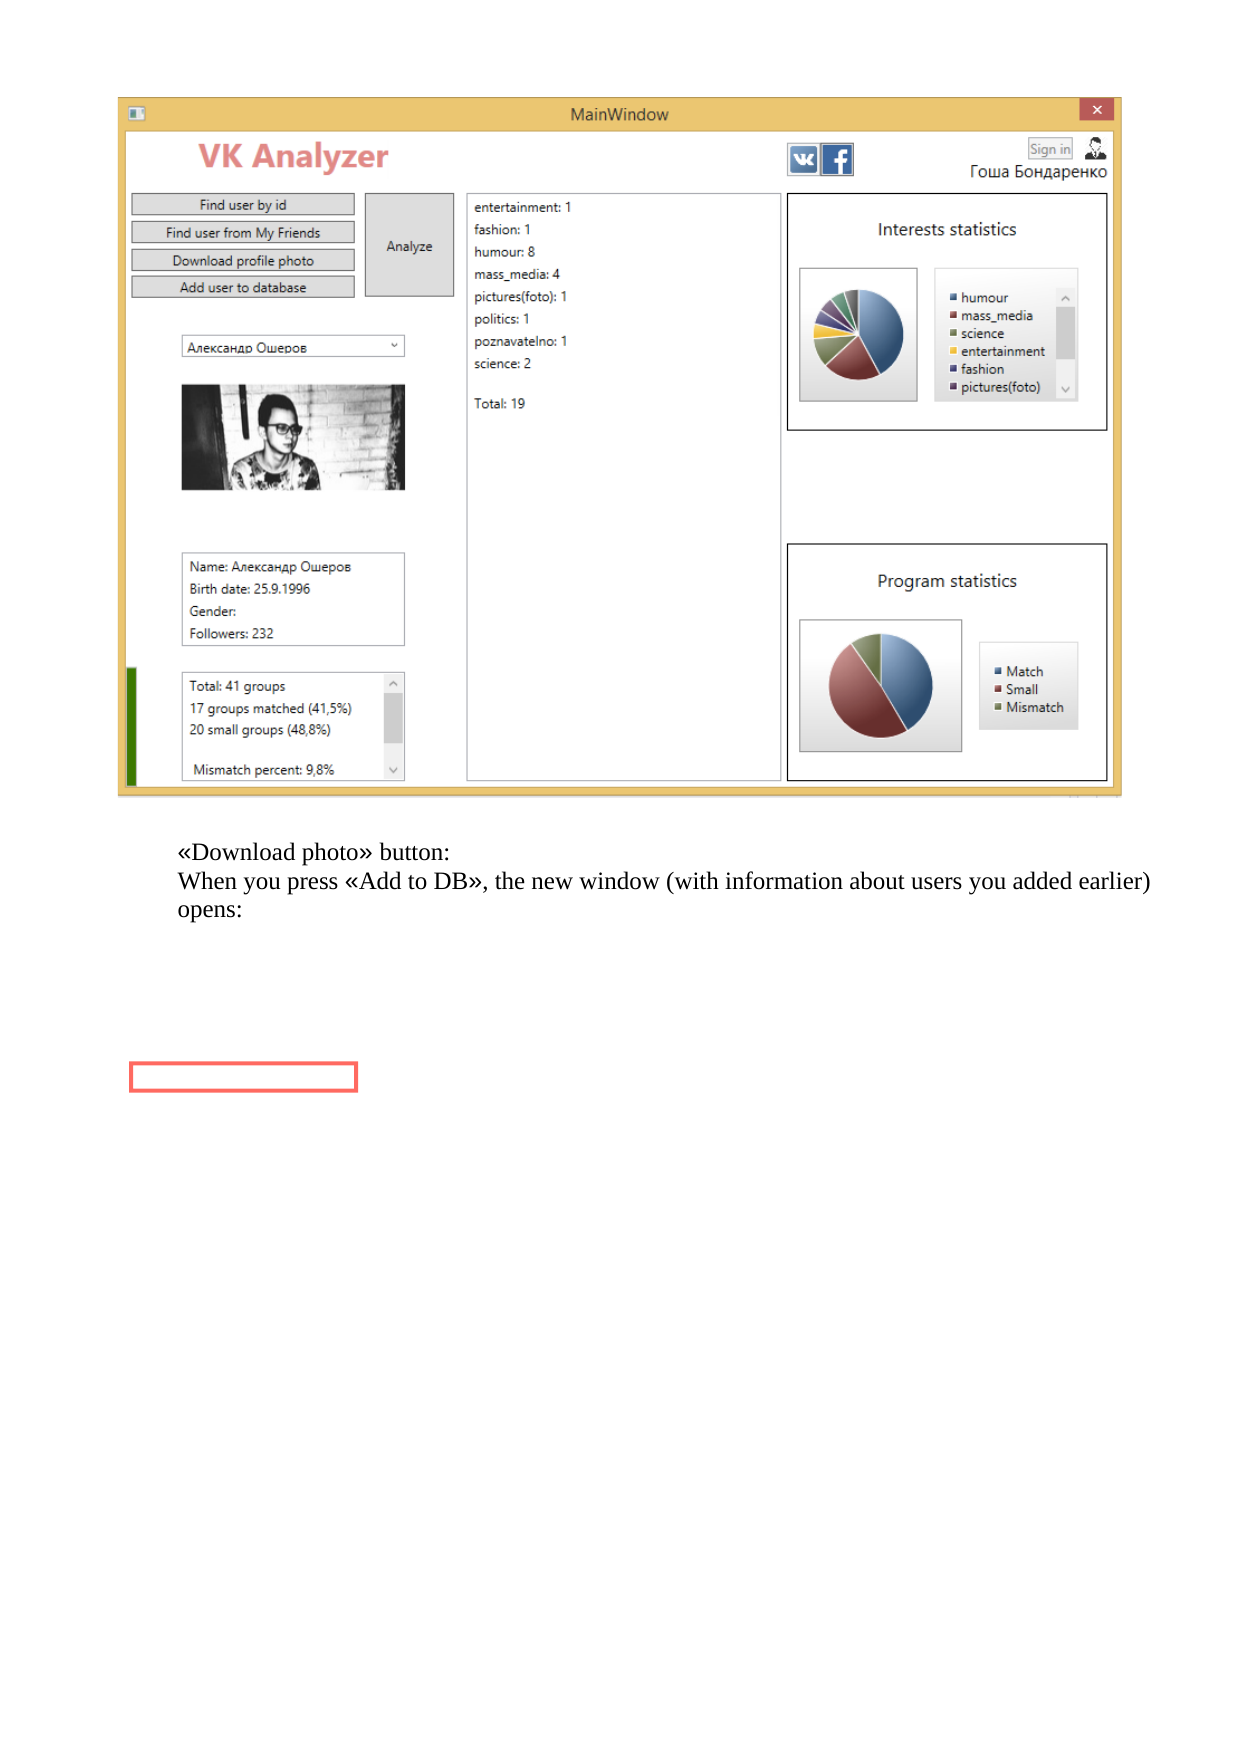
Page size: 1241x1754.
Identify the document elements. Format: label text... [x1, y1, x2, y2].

picture [117, 97, 1122, 798]
text When you press «Add to DB», the new window (with information about users you added earlier) opens: [177, 866, 1152, 923]
